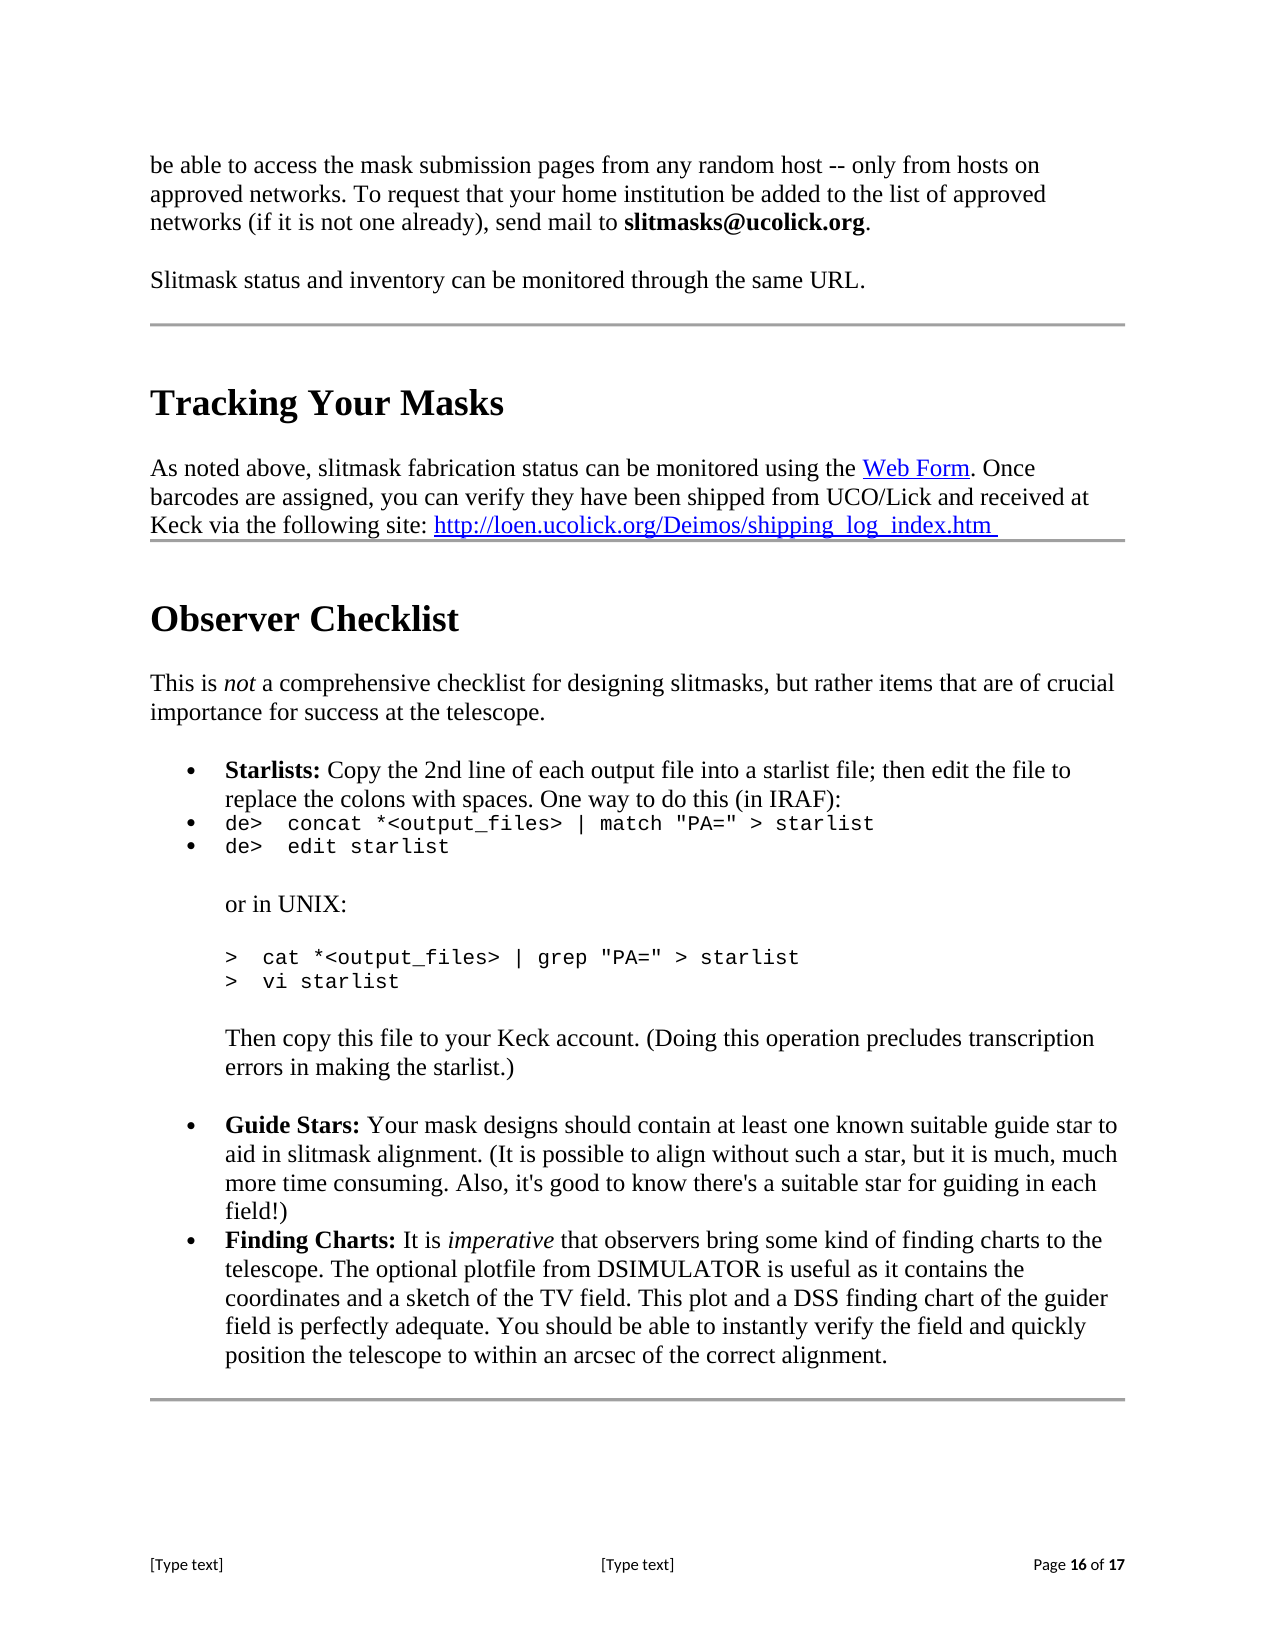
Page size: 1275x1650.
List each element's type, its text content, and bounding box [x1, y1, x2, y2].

list de> concat *<output_files> | match "PA=" > starlist [187, 813, 1125, 836]
text Observer Checklist [150, 596, 1125, 639]
list de> edit starlist [187, 836, 1125, 860]
text This is not a comprehensive checklist for designing slitmasks, but rather items that are of crucial importance for success at the telescope. [150, 668, 1125, 726]
text > cat *<output_files> | grep "PA=" > starlist [225, 947, 1125, 971]
text As noted above, slitmask fabrication status can be monitored using the Web Form. Once barcodes are assigned, you can verify they have been shipped from UCO/Lick and received at Keck via the following site: http://loen.ucolick.org/Deimos/shipping_log_index.htm [150, 453, 1125, 539]
text or in UNIX: [225, 889, 1125, 918]
text > vi starlist [225, 971, 1125, 994]
list Guide Stars: Your mask designs should contain at least one known suitable guide star to aid in slitmask alignment. (It is possible to align without such a star, but it is much, much more time consuming. Also, it's good to know there's a suitable star for guiding in each field!) [187, 1110, 1125, 1225]
list Finding Charts: It is imperative that observers bring some kind of finding charts to the telescope. The optional plotfile from DSIMULATOR is useful as it contains the coordinates and a sketch of the TV field. This plot and a DSS finding chart of the guider field is perfectly adequate. You should be able to instantly verify the field and quickly position the telescope to within an arcsec of the correct alignment. [187, 1225, 1125, 1369]
list Starlists: Copy the 2nd line of each output file into a starlist file; then edit the file to replace the colons with spaces. One way to do this (in IRAF): [187, 755, 1125, 813]
text Then copy this file to your Keck account. (Doing this operation precludes transcription errors in making the starlist.) [225, 1023, 1125, 1081]
text Slitmask status and inventory can be monitored through the same URL. [150, 265, 1125, 294]
text Tracking Your Masks [150, 381, 1125, 424]
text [150, 150, 1125, 236]
